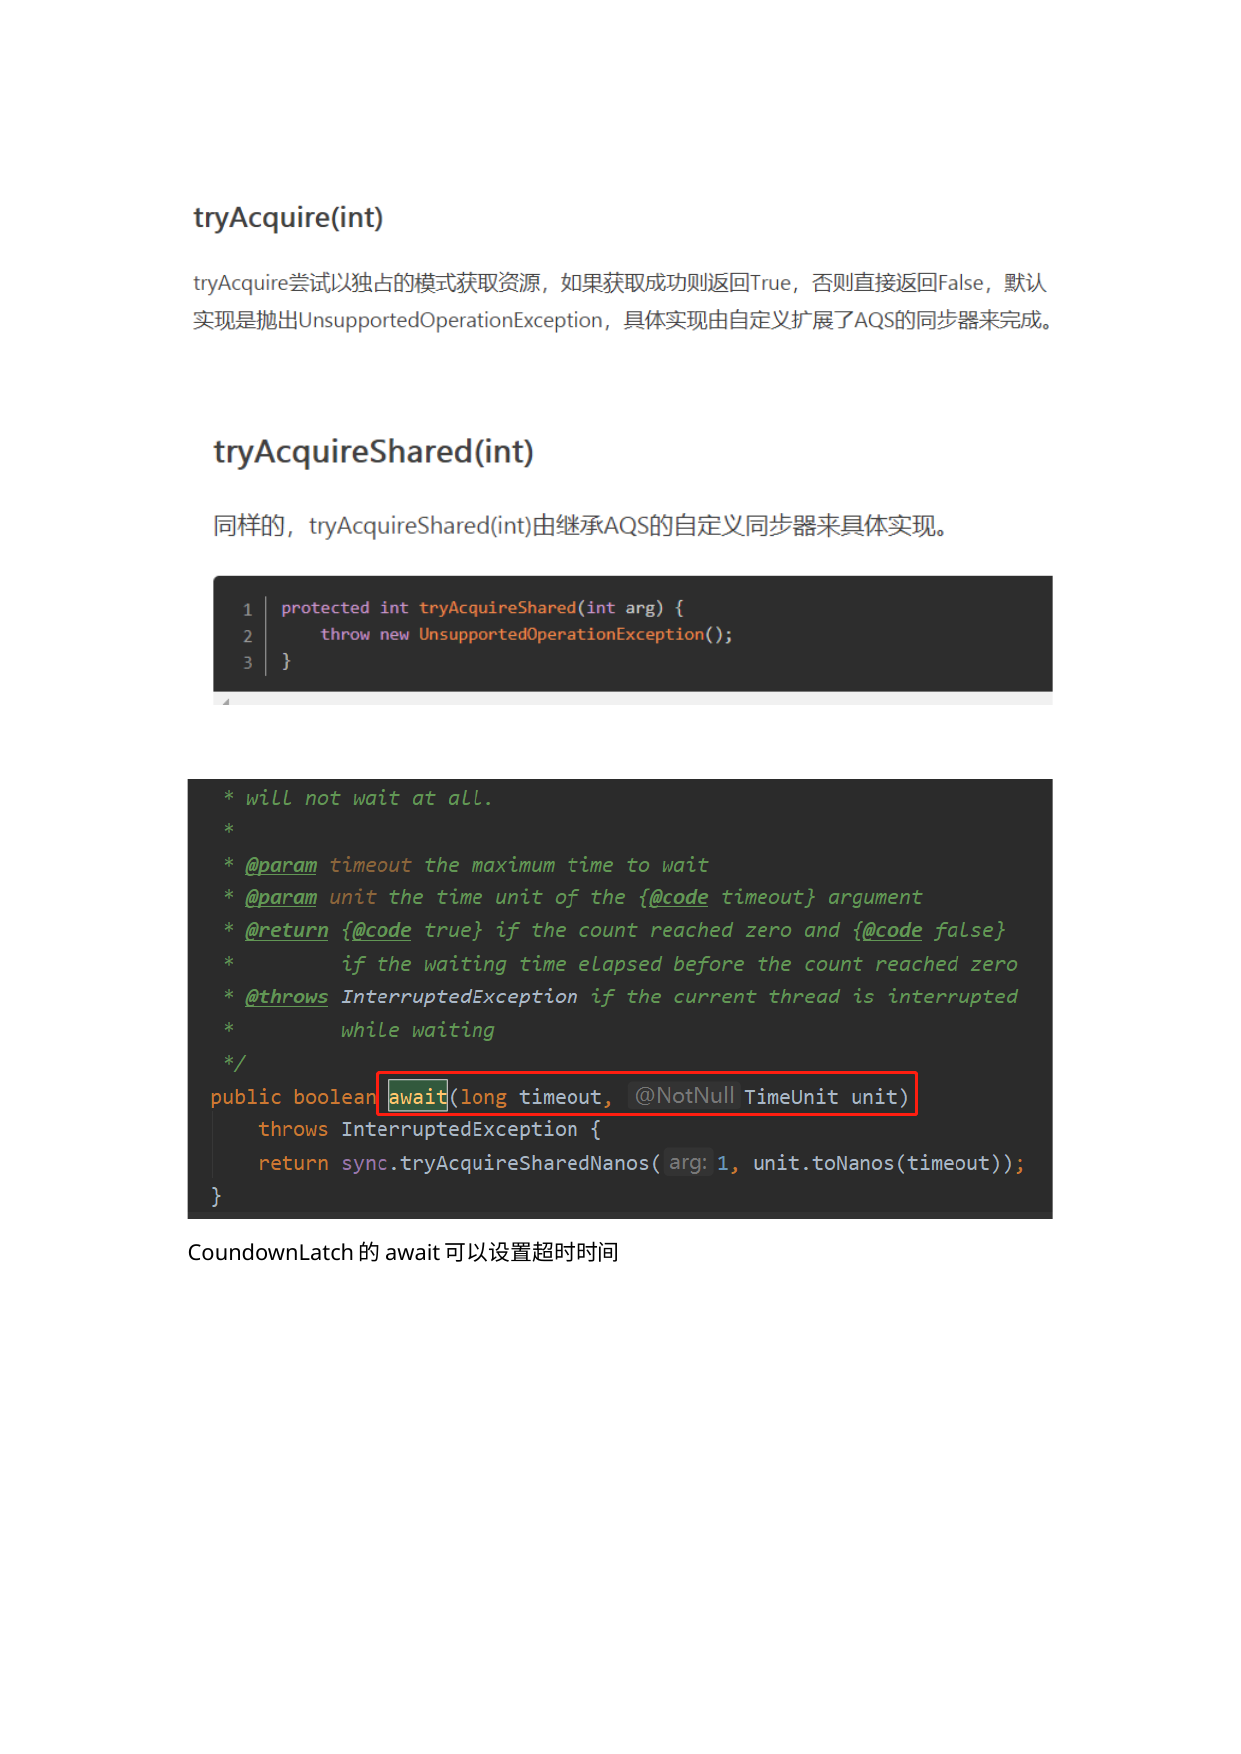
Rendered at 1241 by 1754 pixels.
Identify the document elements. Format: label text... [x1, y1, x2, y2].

picture [187, 779, 1053, 1219]
text CoundownLatch的await可以设置超时时间 [187, 1234, 1053, 1267]
picture [187, 389, 1053, 705]
picture [187, 162, 1053, 372]
